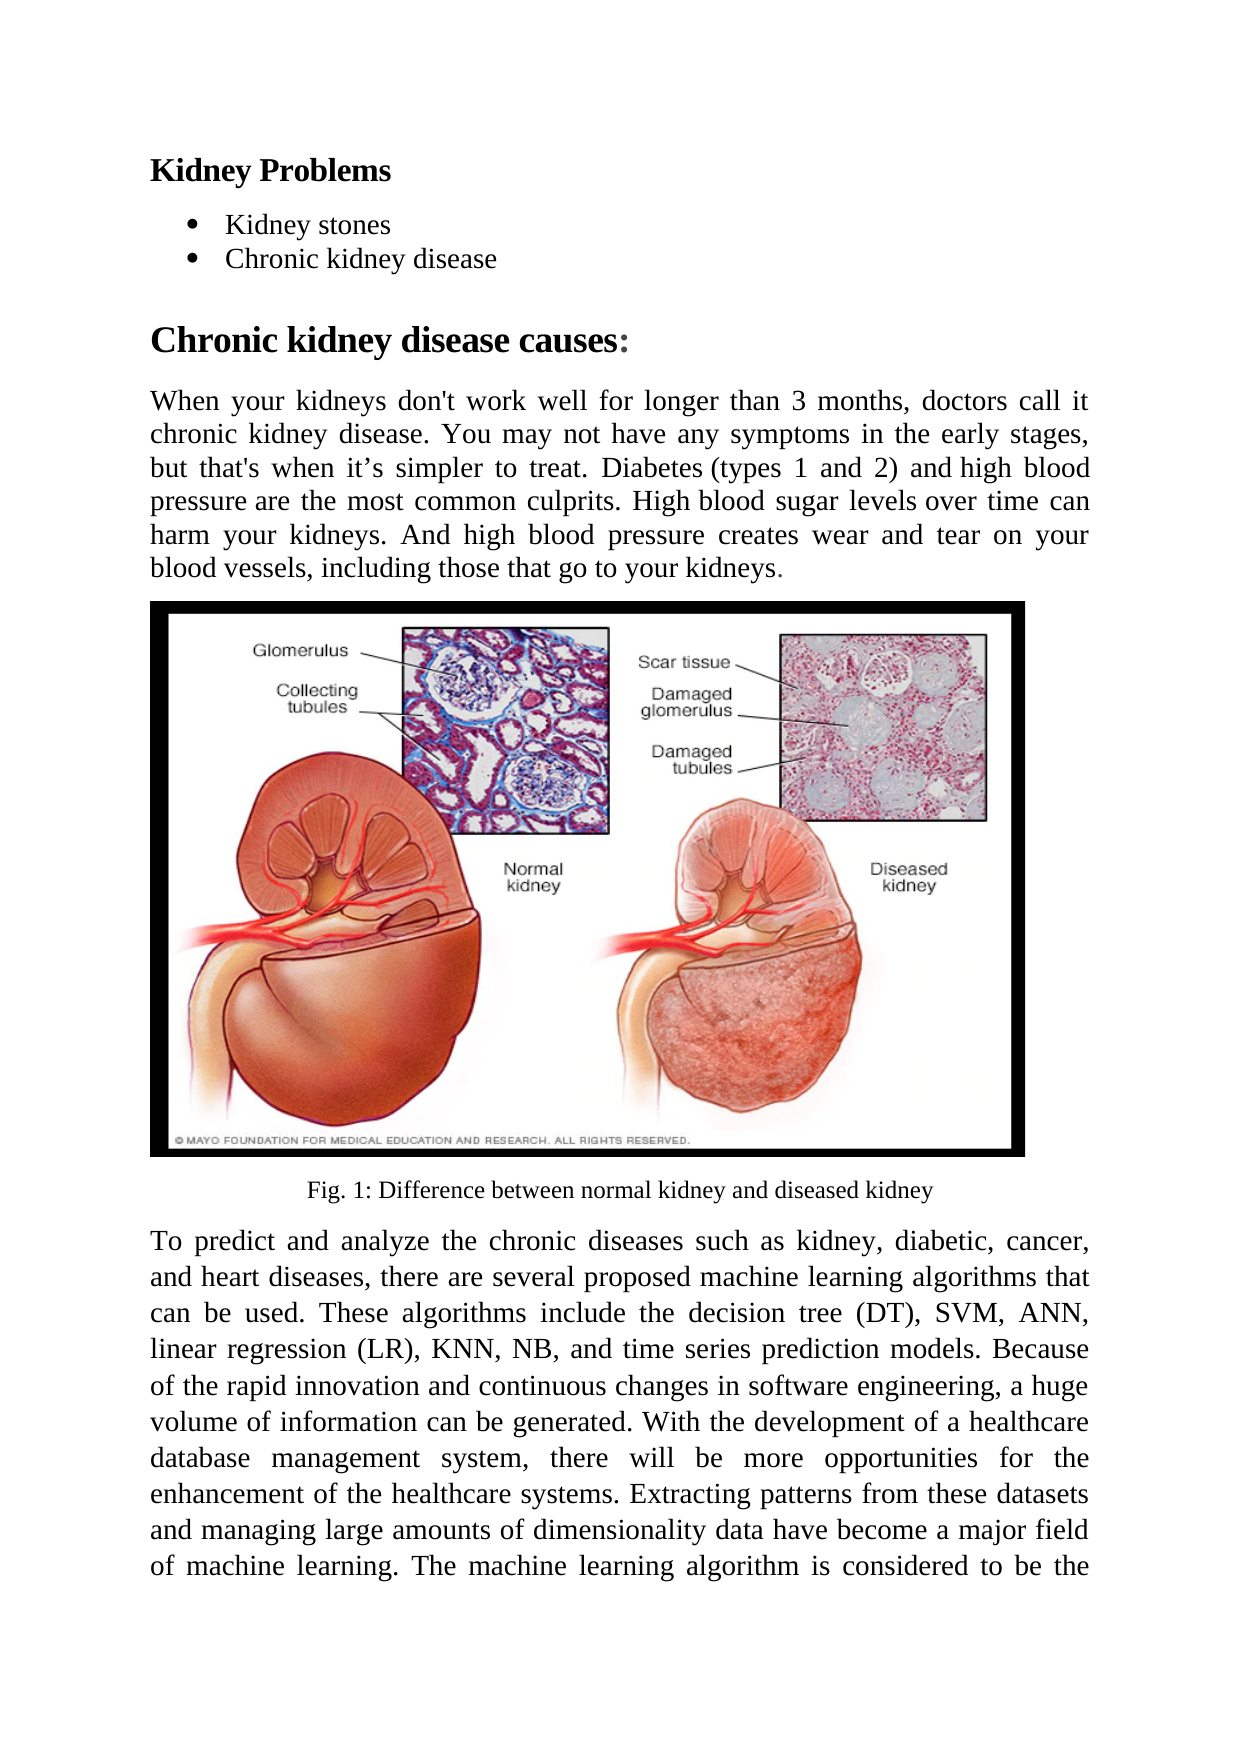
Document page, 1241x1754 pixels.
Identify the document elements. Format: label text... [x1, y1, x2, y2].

text When your kidneys don't work well for longer than 3 months, doctors call it chronic kidney disease. You may not have any symptoms in the early stages, but that's when it’s simpler to treat. Diabetes (types 1 and 2) and high blood pressure are the most common culprits. High blood sugar levels over time can harm your kidneys. And high blood pressure creates wear and tear on your blood vessels, including those that go to your kidneys. [150, 383, 1090, 584]
text Chronic kidney disease causes: [150, 308, 1090, 365]
picture [150, 601, 1025, 1157]
list Kidney stones [187, 207, 1090, 241]
text Kidney Problems [150, 150, 1090, 188]
list Chronic kidney disease [187, 241, 1090, 274]
text Fig. 1: Difference between normal kidney and diseased kidney [150, 1175, 1090, 1204]
